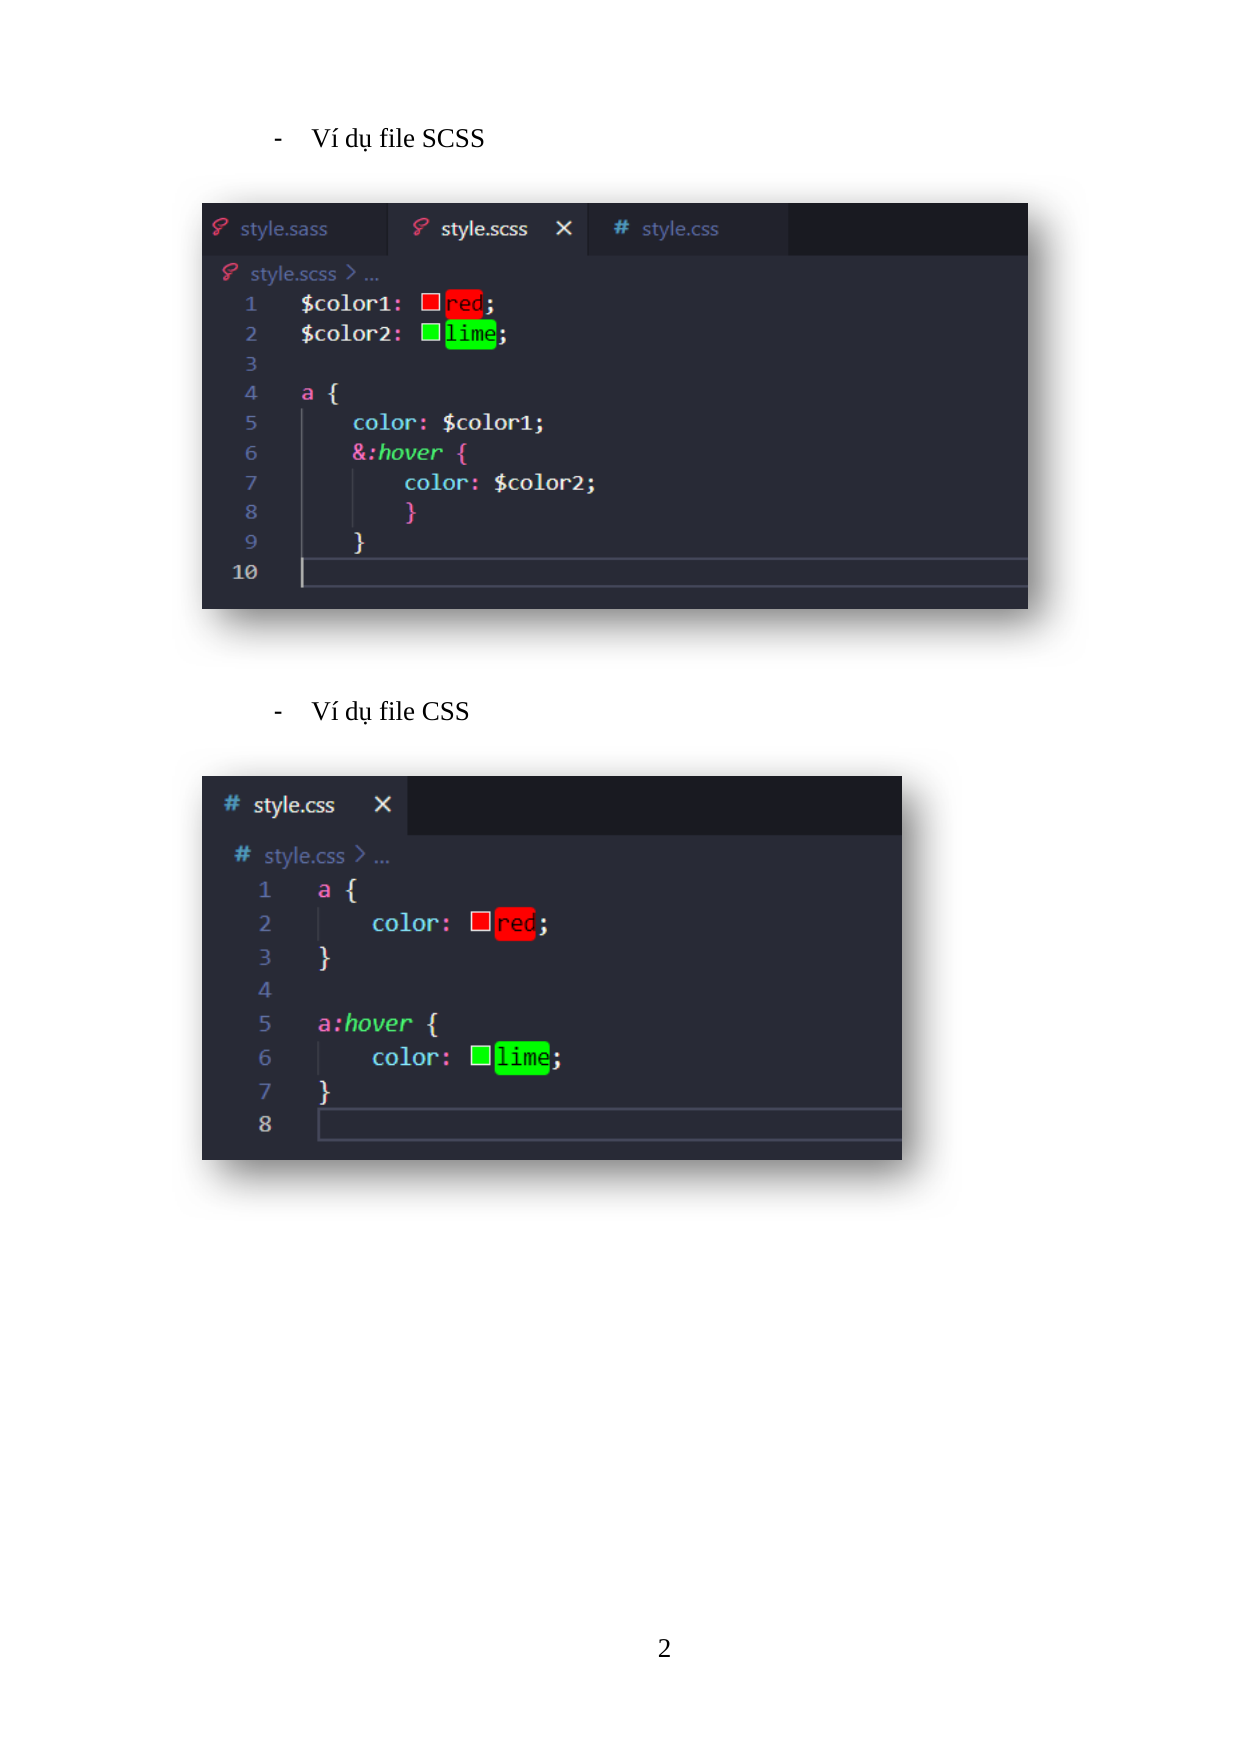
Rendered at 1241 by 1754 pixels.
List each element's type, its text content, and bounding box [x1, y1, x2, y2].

picture [202, 203, 1028, 609]
picture [202, 776, 902, 1160]
subtitle Ví dụ file SCSS [274, 118, 1152, 155]
subtitle Ví dụ file CSS [274, 691, 1152, 728]
